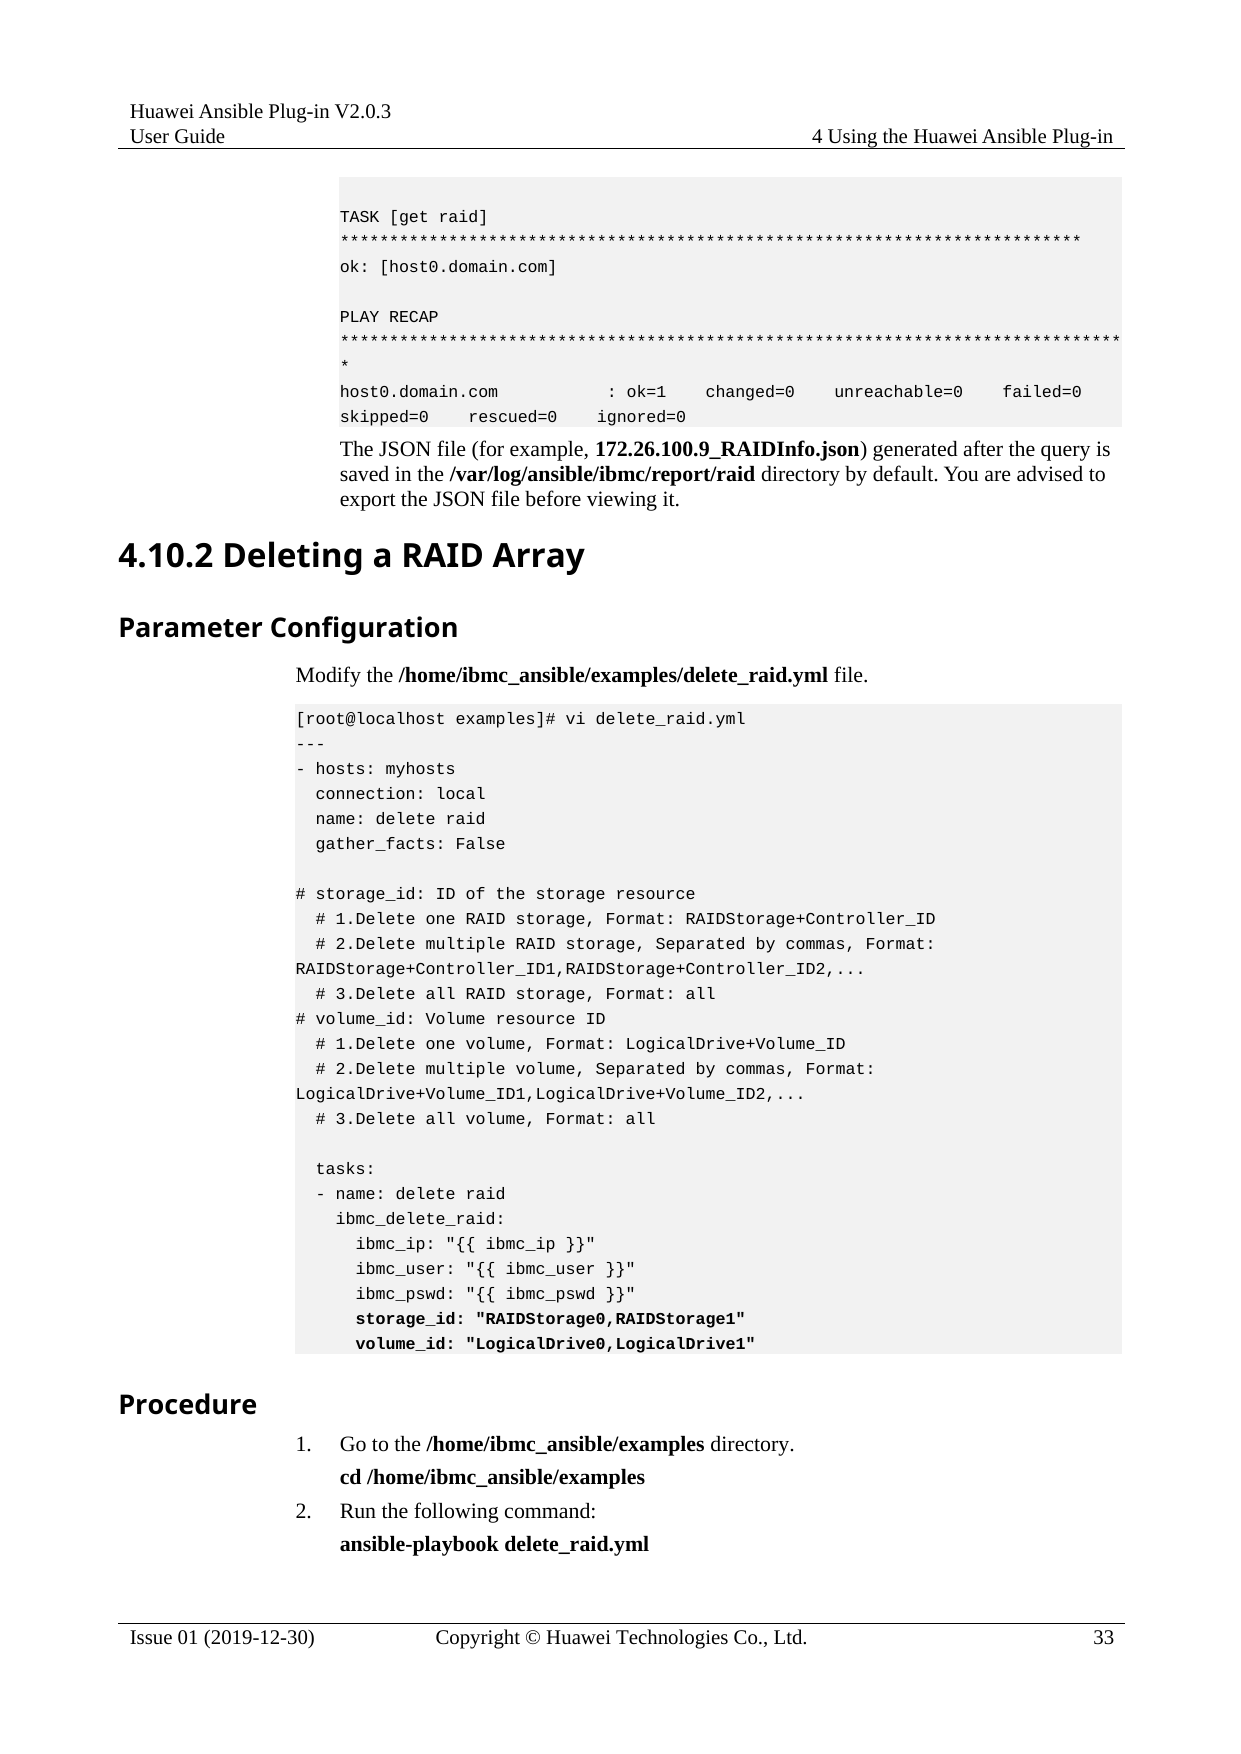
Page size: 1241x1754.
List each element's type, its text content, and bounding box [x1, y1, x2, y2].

list Run the following command: [295, 1498, 1122, 1523]
list Go to the /home/ibmc_ansible/examples directory. [295, 1431, 1122, 1456]
list The JSON file (for example, 172.26.100.9_RAIDInfo.json) generated after the query is saved in the /var/log/ansible/ibmc/report/raid directory by default. You are advised to export the JSON file before viewing it. [339, 436, 1122, 511]
subtitle Deleting a RAID Array [118, 532, 1122, 577]
list ansible-playbook delete_raid.yml [339, 1531, 1122, 1556]
text Procedure [118, 1385, 1122, 1422]
text Parameter Configuration [118, 609, 1122, 646]
text Modify the /home/ibmc_ansible/examples/delete_raid.yml file. [295, 662, 1122, 687]
list cd /home/ibmc_ansible/examples [339, 1464, 1122, 1489]
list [339, 177, 1122, 427]
text [root@localhost examples]# vi delete_raid.yml --- - hosts: myhosts connection: local name: delete raid gather_facts: False # storage_id: ID of the storage resource # 1.Delete one RAID storage, Format: RAIDStorage+Controller_ID # 2.Delete multiple RAID storage, Separated by commas, Format: RAIDStorage+Controller_ID1,RAIDStorage+Controller_ID2,... # 3.Delete all RAID storage, Format: all # volume_id: Volume resource ID # 1.Delete one volume, Format: LogicalDrive+Volume_ID # 2.Delete multiple volume, Separated by commas, Format: LogicalDrive+Volume_ID1,LogicalDrive+Volume_ID2,... # 3.Delete all volume, Format: all tasks: - name: delete raid ibmc_delete_raid: ibmc_ip: "{{ ibmc_ip }}" ibmc_user: "{{ ibmc_user }}" ibmc_pswd: "{{ ibmc_pswd }}" storage_id: "RAIDStorage0,RAIDStorage1" volume_id: "LogicalDrive0,LogicalDrive1" [295, 704, 1122, 1354]
